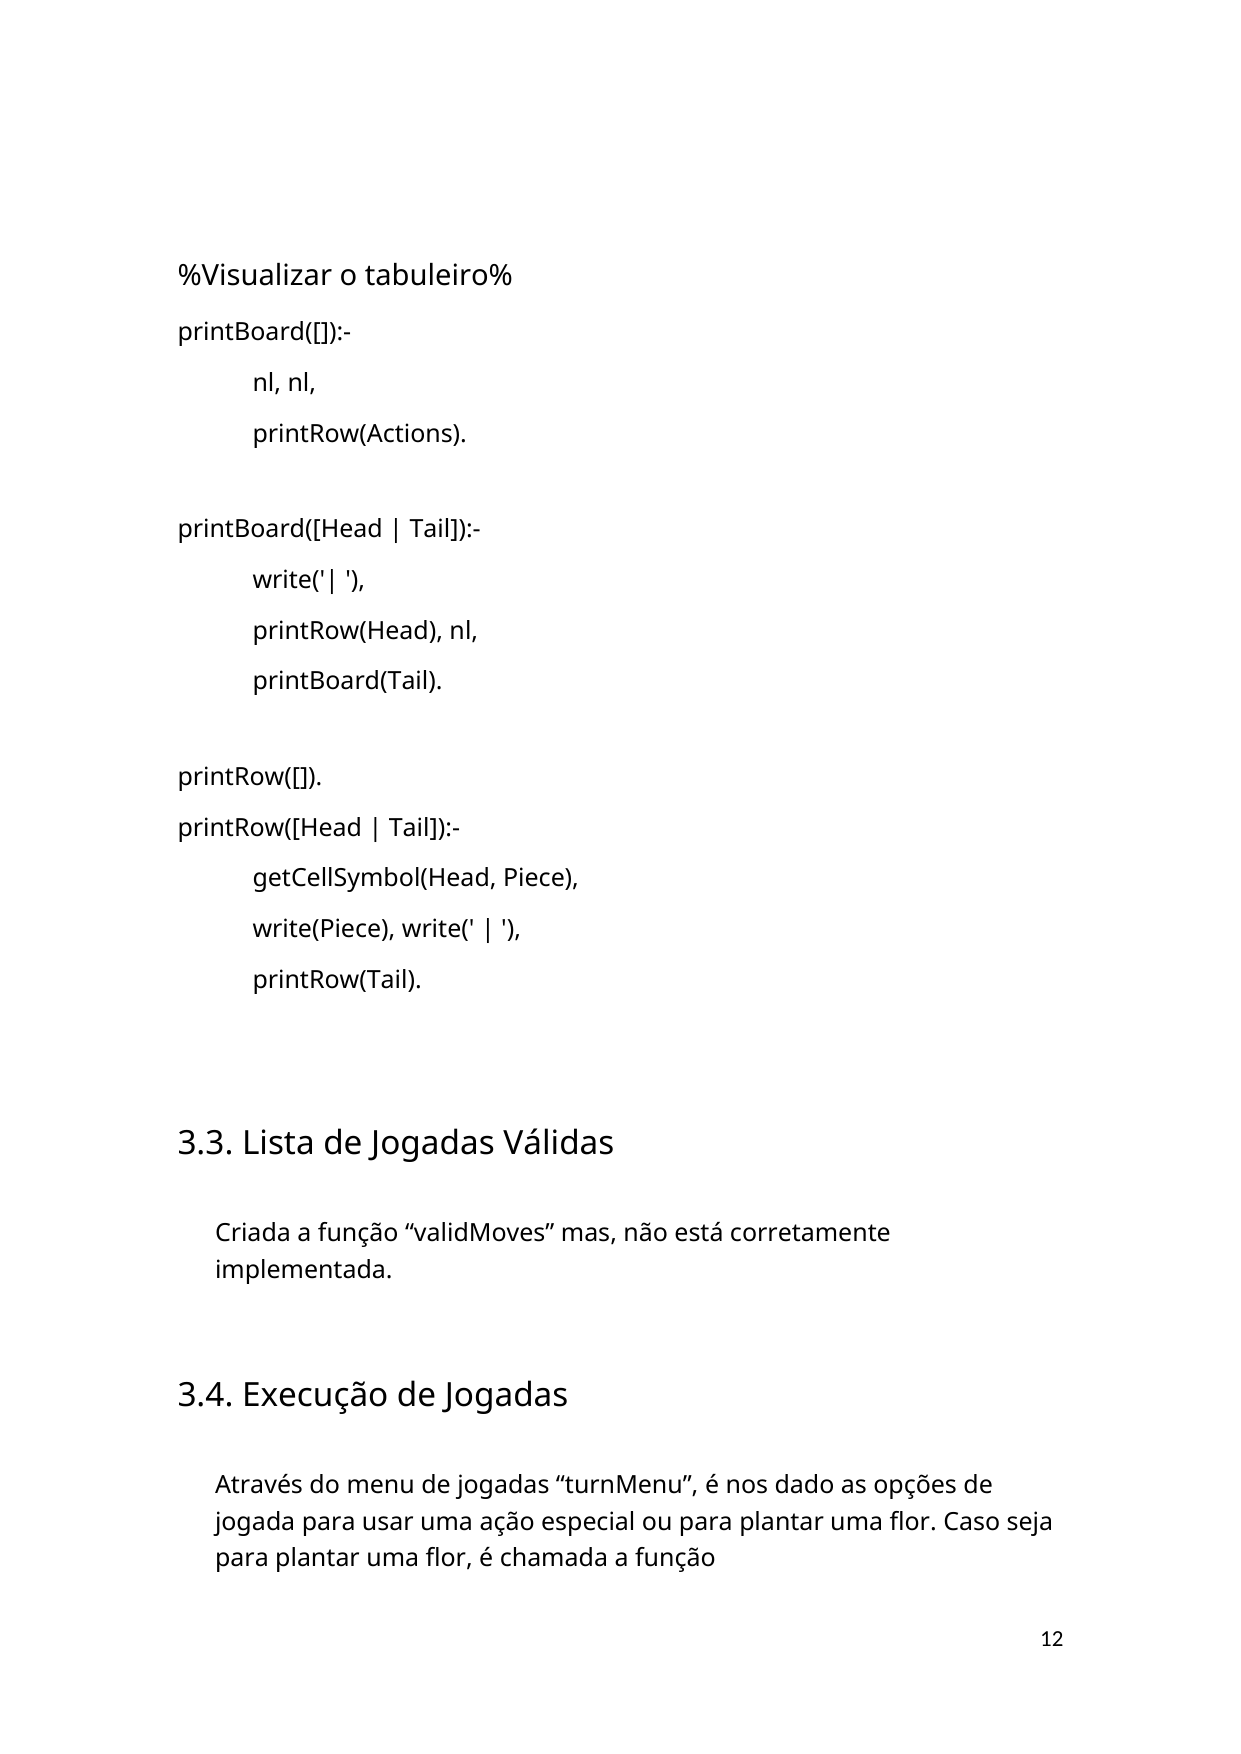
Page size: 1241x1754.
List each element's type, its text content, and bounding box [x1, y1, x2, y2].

text nl, nl, [177, 365, 1063, 399]
text printBoard(Tail). [177, 663, 1063, 697]
subtitle 3.3. Lista de Jogadas Válidas [177, 1119, 1063, 1164]
text printBoard([]):- [177, 314, 1063, 348]
text printRow([]). [177, 758, 1063, 792]
text printRow(Tail). [177, 961, 1063, 995]
text write('| '), [177, 562, 1063, 596]
text getCellSymbol(Head, Piece), [177, 860, 1063, 894]
text Criada a função “validMoves” mas, não está corretamente implementada. [215, 1215, 1063, 1286]
text printBoard([Head | Tail]):- [177, 511, 1063, 545]
text printRow([Head | Tail]):- [177, 809, 1063, 843]
text printRow(Head), nl, [177, 612, 1063, 646]
subtitle 3.4. Execução de Jogadas [177, 1371, 1063, 1416]
text printRow(Actions). [177, 415, 1063, 449]
text write(Piece), write(' | '), [177, 911, 1063, 945]
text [215, 1466, 1063, 1574]
text %Visualizar o tabuleiro% [177, 254, 1063, 294]
